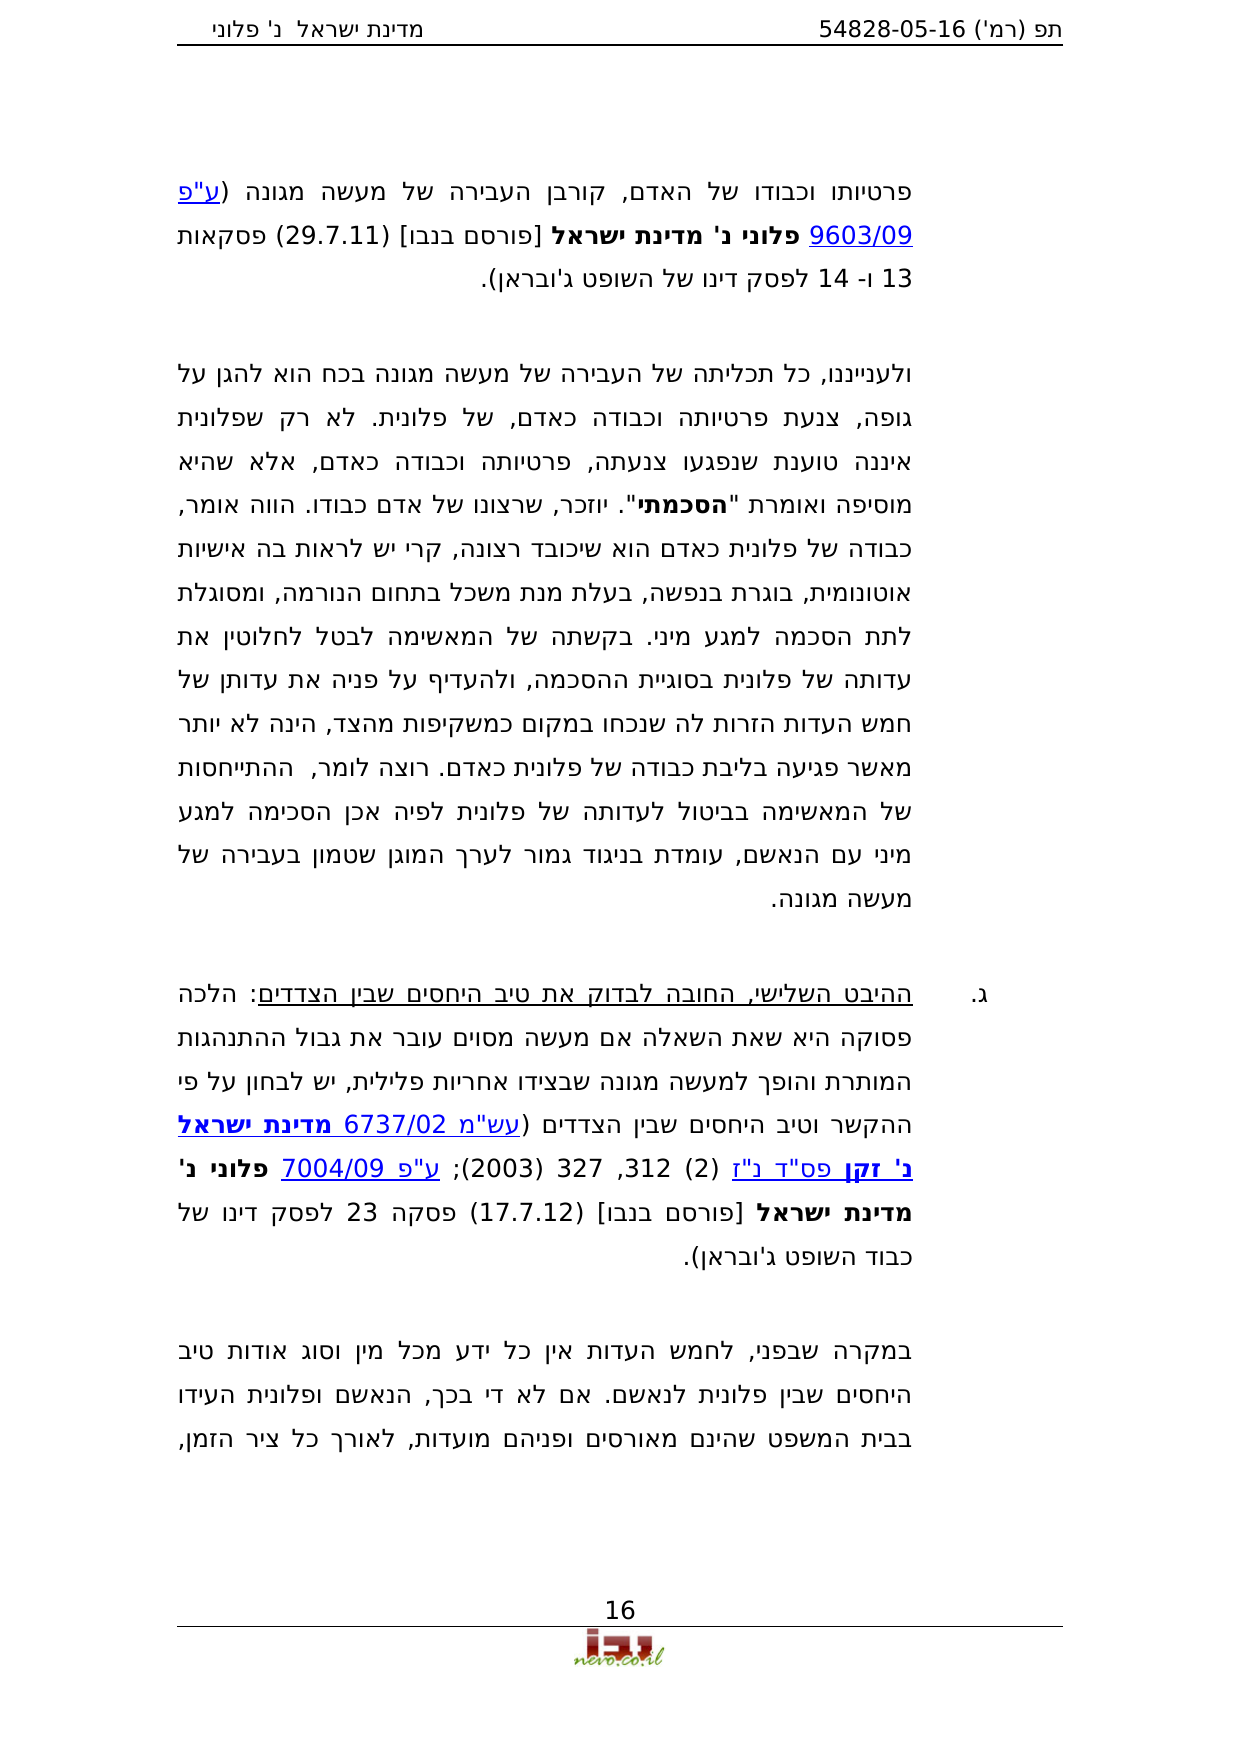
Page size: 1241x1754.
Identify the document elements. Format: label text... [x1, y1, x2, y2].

text ולענייננו, כל תכליתה של העבירה של מעשה מגונה בכח הוא להגן על גופה, צנעת פרטיותה וכבודה כאדם, של פלונית. לא רק שפלונית איננה טוענת שנפגעו צנעתה, פרטיותה וכבודה כאדם, אלא שהיא מוסיפה ואומרת "הסכמתי". יוזכר, שרצונו של אדם כבודו. הווה אומר, כבודה של פלונית כאדם הוא שיכובד רצונה, קרי יש לראות בה אישיות אוטונומית, בוגרת בנפשה, בעלת מנת משכל בתחום הנורמה, ומסוגלת לתת הסכמה למגע מיני. בקשתה של המאשימה לבטל לחלוטין את עדותה של פלונית בסוגיית ההסכמה, ולהעדיף על פניה את עדותן של חמש העדות הזרות לה שנכחו במקום כמשקיפות מהצד, הינה לא יותר מאשר פגיעה בליבת כבודה של פלונית כאדם. רוצה לומר, ההתייחסות של המאשימה בביטול לעדותה של פלונית לפיה אכן הסכימה למגע מיני עם הנאשם, עומדת בניגוד גמור לערך המוגן שטמון בעבירה של מעשה מגונה. [177, 359, 913, 914]
text ג. ההיבט השלישי, החובה לבדוק את טיב היחסים שבין הצדדים: הלכה פסוקה היא שאת השאלה אם מעשה מסוים עובר את גבול ההתנהגות המותרת והופך למעשה מגונה שבצידו אחריות פלילית, יש לבחון על פי ההקשר וטיב היחסים שבין הצדדים (עש"מ 6737/02 מדינת ישראל נ' זקן פס"ד נ"ז (2) 312, 327 (2003); ע"פ 7004/09 פלוני נ' מדינת ישראל [פורסם בנבו] (17.7.12) פסקה 23 לפסק דינו של כבוד השופט ג'ובראן). [177, 979, 988, 1271]
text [177, 1337, 913, 1453]
picture [574, 1628, 666, 1667]
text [177, 177, 988, 294]
